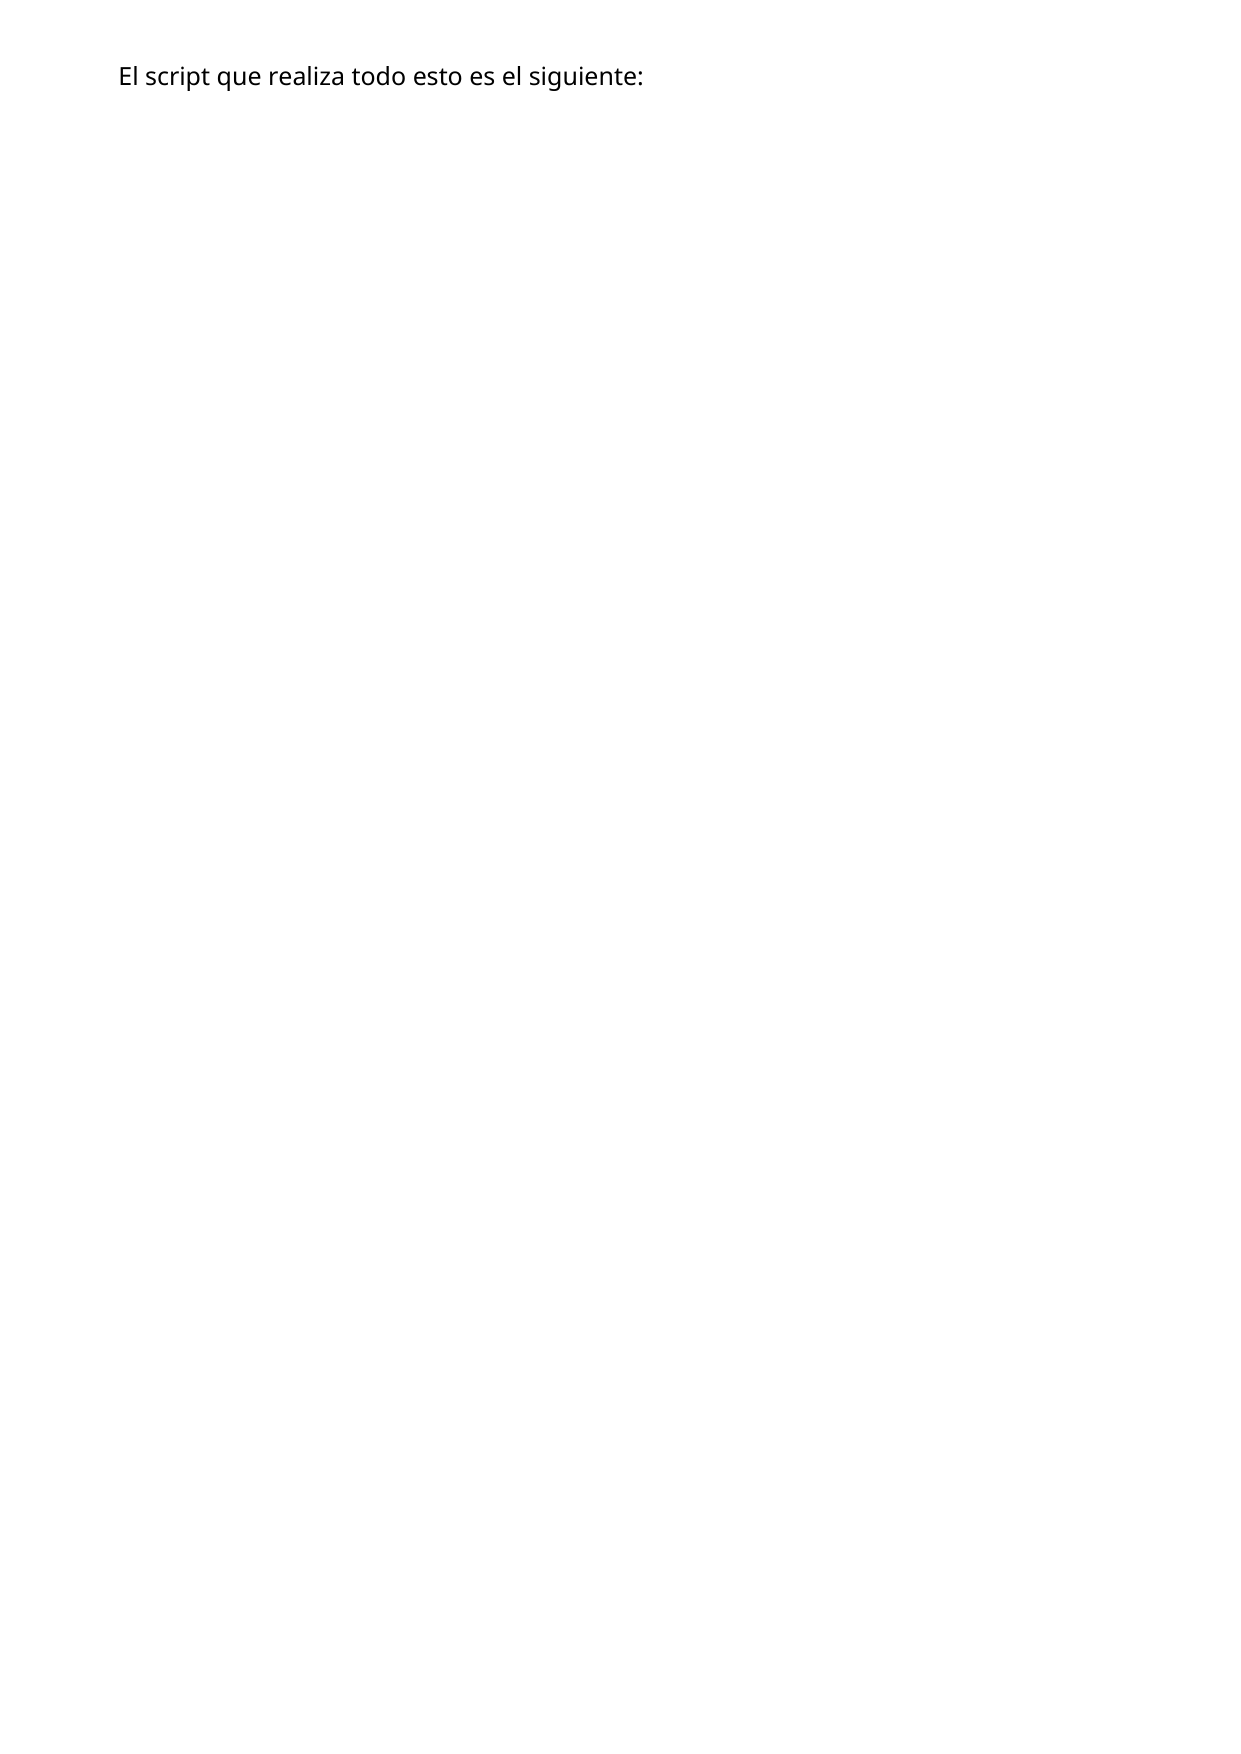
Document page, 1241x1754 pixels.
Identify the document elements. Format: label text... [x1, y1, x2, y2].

text El script que realiza todo esto es el siguiente: [118, 59, 1122, 93]
